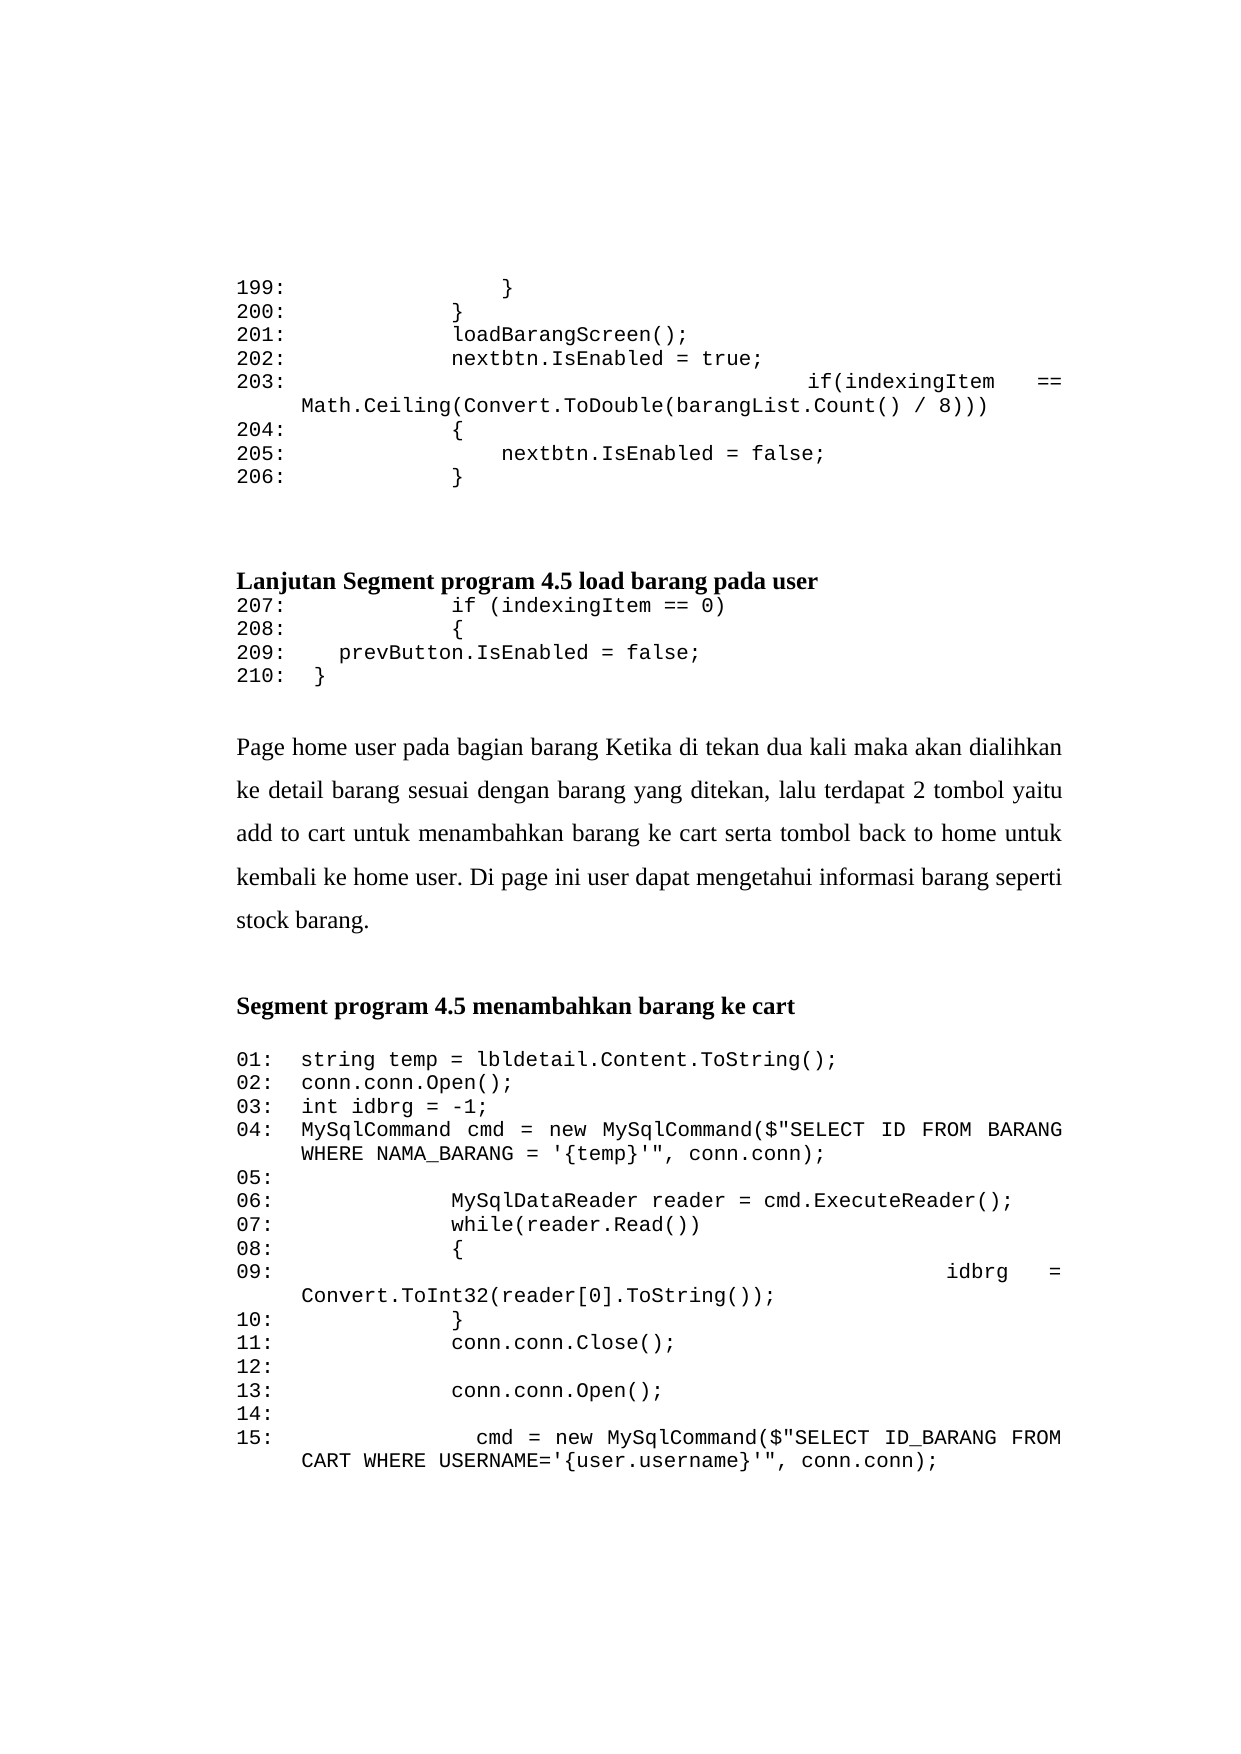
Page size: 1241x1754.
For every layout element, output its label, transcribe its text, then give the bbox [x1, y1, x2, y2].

text Page home user pada bagian barang Ketika di tekan dua kali maka akan dialihkan ke detail barang sesuai dengan barang yang ditekan, lalu terdapat 2 tombol yaitu add to cart untuk menambahkan barang ke cart serta tombol back to home untuk kembali ke home user. Di page ini user dapat mengetahui informasi barang seperti stock barang. [236, 732, 1063, 933]
text MySqlDataReader reader = cmd.ExecuteReader(); [236, 1190, 1063, 1214]
text } [236, 301, 1063, 324]
text conn.conn.Open(); [236, 1379, 1063, 1403]
list Lanjutan Segment program 4.5 load barang pada user [236, 566, 1063, 594]
text { [236, 1238, 1063, 1261]
text idbrg = Convert.ToInt32(reader[0].ToString()); [236, 1261, 1063, 1309]
text nextbtn.IsEnabled = true; [236, 348, 1063, 372]
text } [236, 466, 1063, 490]
text { [236, 419, 1063, 442]
text if (indexingItem == 0) [236, 594, 1063, 618]
text loadBarangScreen(); [236, 324, 1063, 348]
text { [236, 618, 1063, 642]
text conn.conn.Close(); [236, 1332, 1063, 1356]
text } [236, 1309, 1063, 1332]
text int idbrg = -1; [236, 1096, 1063, 1119]
text } [236, 277, 1063, 301]
list Segment program 4.5 menambahkan barang ke cart [236, 991, 1063, 1020]
text prevButton.IsEnabled = false; [236, 642, 1063, 666]
text cmd = new MySqlCommand($"SELECT ID_BARANG FROM CART WHERE USERNAME='{user.username}'", conn.conn); [236, 1427, 1063, 1474]
text if(indexingItem == Math.Ceiling(Convert.ToDouble(barangList.Count() / 8))) [236, 372, 1063, 419]
text MySqlCommand cmd = new MySqlCommand($"SELECT ID FROM BARANG WHERE NAMA_BARANG = '{temp}'", conn.conn); [236, 1119, 1063, 1167]
text conn.conn.Open(); [236, 1072, 1063, 1096]
text while(reader.Read()) [236, 1214, 1063, 1238]
list string temp = lbldetail.Content.ToString(); [236, 1048, 1063, 1072]
text } [236, 666, 1063, 689]
text nextbtn.IsEnabled = false; [236, 442, 1063, 466]
